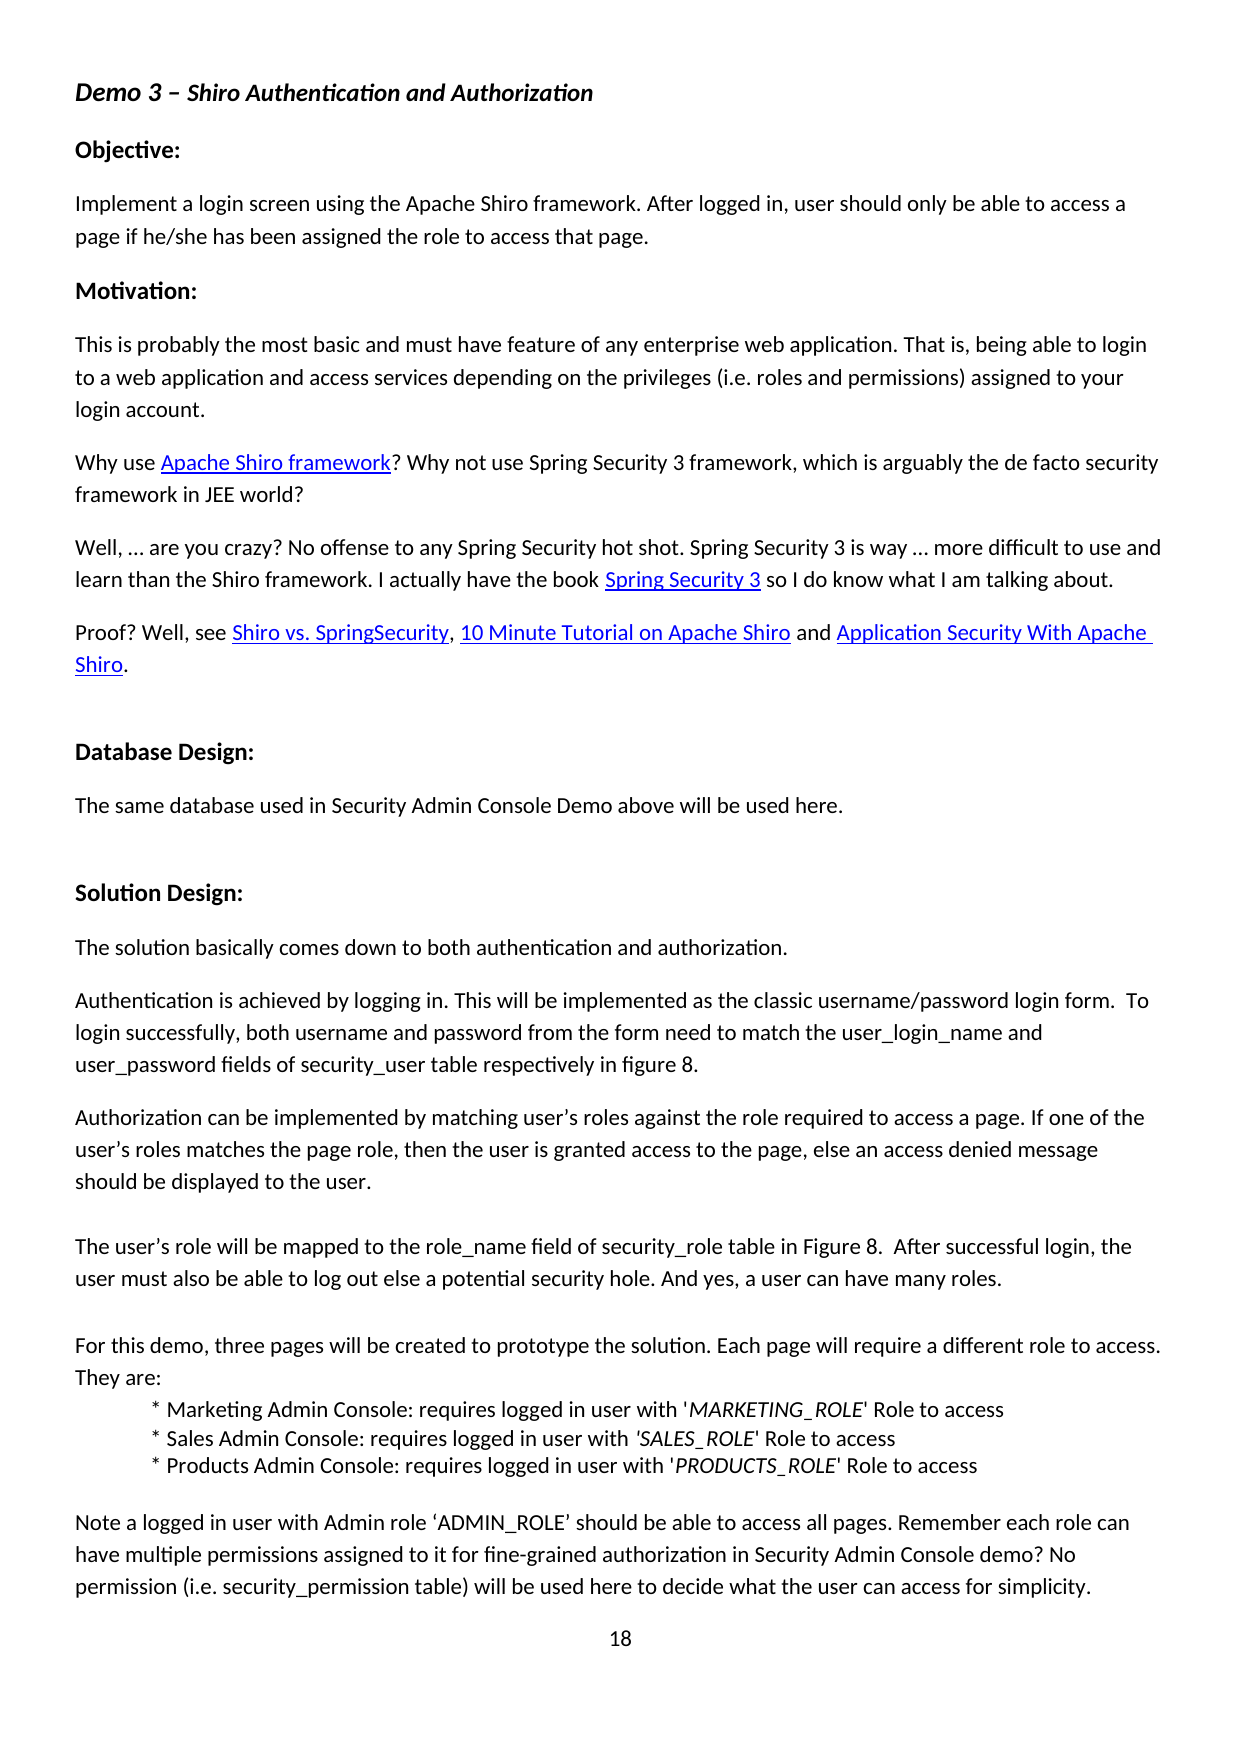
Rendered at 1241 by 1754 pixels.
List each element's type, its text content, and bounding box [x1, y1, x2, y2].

text Motivation: [75, 275, 1165, 305]
text Solution Design: [75, 877, 1165, 907]
text * Products Admin Console: requires logged in user with 'PRODUCTS_ROLE' Role to access [75, 1452, 1165, 1480]
text Note a logged in user with Admin role ‘ADMIN_ROLE’ should be able to access all pages. Remember each role can have multiple permissions assigned to it for fine-grained authorization in Security Admin Console demo? No permission (i.e. security_permission table) will be used here to decide what the user can access for simplicity. [75, 1508, 1165, 1600]
text Implement a login screen using the Apache Shiro framework. After logged in, user should only be able to access a page if he/she has been assigned the role to access that page. [75, 189, 1165, 250]
text For this demo, three pages will be created to prototype the solution. Each page will require a different role to access. They are: [75, 1331, 1165, 1391]
text Authorization can be implemented by matching user’s roles against the role required to access a page. If one of the user’s roles matches the page role, then the user is granted access to the page, else an access denied message should be displayed to the user. [75, 1103, 1165, 1196]
text The solution basically comes down to both authentication and authorization. [75, 933, 1165, 961]
text Why use Apache Shiro framework? Why not use Spring Security 3 framework, which is arguably the de facto security framework in JEE world? [75, 448, 1165, 508]
text * Sales Admin Console: requires logged in user with 'SALES_ROLE' Role to access [75, 1424, 1165, 1452]
text Proof? Well, see Shiro vs. SpringSecurity, 10 Minute Tutorial on Apache Shiro and Application Security With Apache Shiro. [75, 618, 1165, 679]
text Database Design: [75, 736, 1165, 766]
text Well, … are you crazy? No offense to any Spring Security hot shot. Spring Security 3 is way … more difficult to use and learn than the Shiro framework. I actually have the book Spring Security 3 so I do know what I am talking about. [75, 533, 1165, 593]
text Objective: [75, 134, 1165, 164]
text This is probably the most basic and must have feature of any enterprise web application. That is, being able to login to a web application and access services depending on the privileges (i.e. roles and permissions) assigned to your login account. [75, 331, 1165, 423]
text Authentication is achieved by logging in. This will be implemented as the classic username/password login form. To login successfully, both username and password from the form need to match the user_login_name and user_password fields of security_user table respectively in figure 8. [75, 986, 1165, 1078]
text The same database used in Security Admin Console Demo above will be used here. [75, 792, 1165, 820]
text * Marketing Admin Console: requires logged in user with 'MARKETING_ROLE' Role to access [75, 1396, 1165, 1424]
text Demo 3 – Shiro Authentication and Authorization [75, 75, 1165, 108]
text The user’s role will be mapped to the role_name field of security_role table in Figure 8. After successful login, the user must also be able to log out else a potential security hole. And yes, a user can have many roles. [75, 1232, 1165, 1292]
